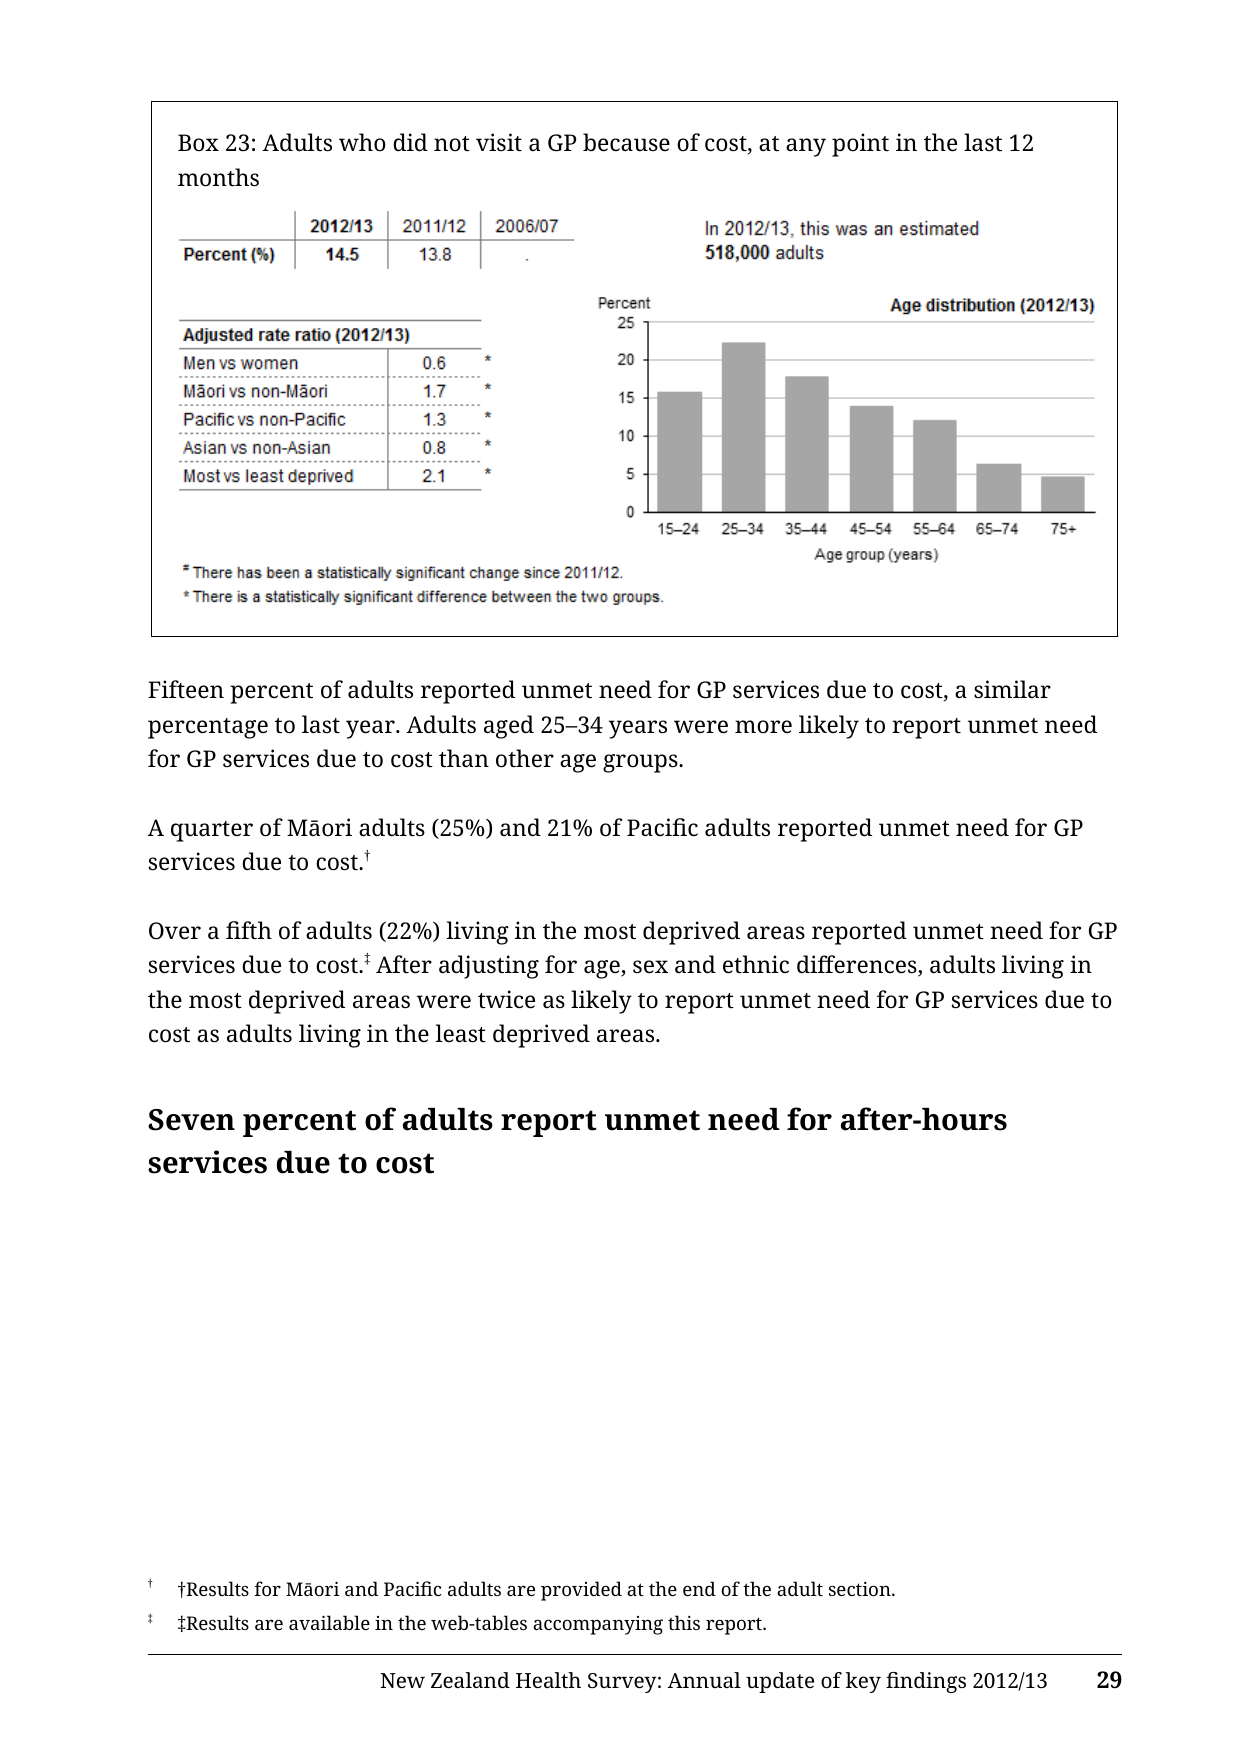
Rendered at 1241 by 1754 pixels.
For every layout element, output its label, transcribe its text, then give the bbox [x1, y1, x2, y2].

text Box 23: Adults who did not visit a GP because of cost, at any point in the last 12 months [152, 102, 1117, 193]
text Over a fifth of adults (22%) living in the most deprived areas reported unmet need for GP services due to cost.‡ After adjusting for age, sex and ethnic differences, adults living in the most deprived areas were twice as likely to report unmet need for GP services due to cost as adults living in the least deprived areas. [148, 915, 1122, 1049]
text Fifteen percent of adults reported unmet need for GP services due to cost, a similar percentage to last year. Adults aged 25–34 years were more likely to report unmet need for GP services due to cost than other age groups. [148, 674, 1122, 774]
text A quarter of Māori adults (25%) and 21% of Pacific adults reported unmet need for GP services due to cost.† [148, 812, 1122, 877]
subtitle Seven percent of adults report unmet need for after-hours services due to cost [148, 1099, 1122, 1182]
picture [177, 208, 1113, 611]
